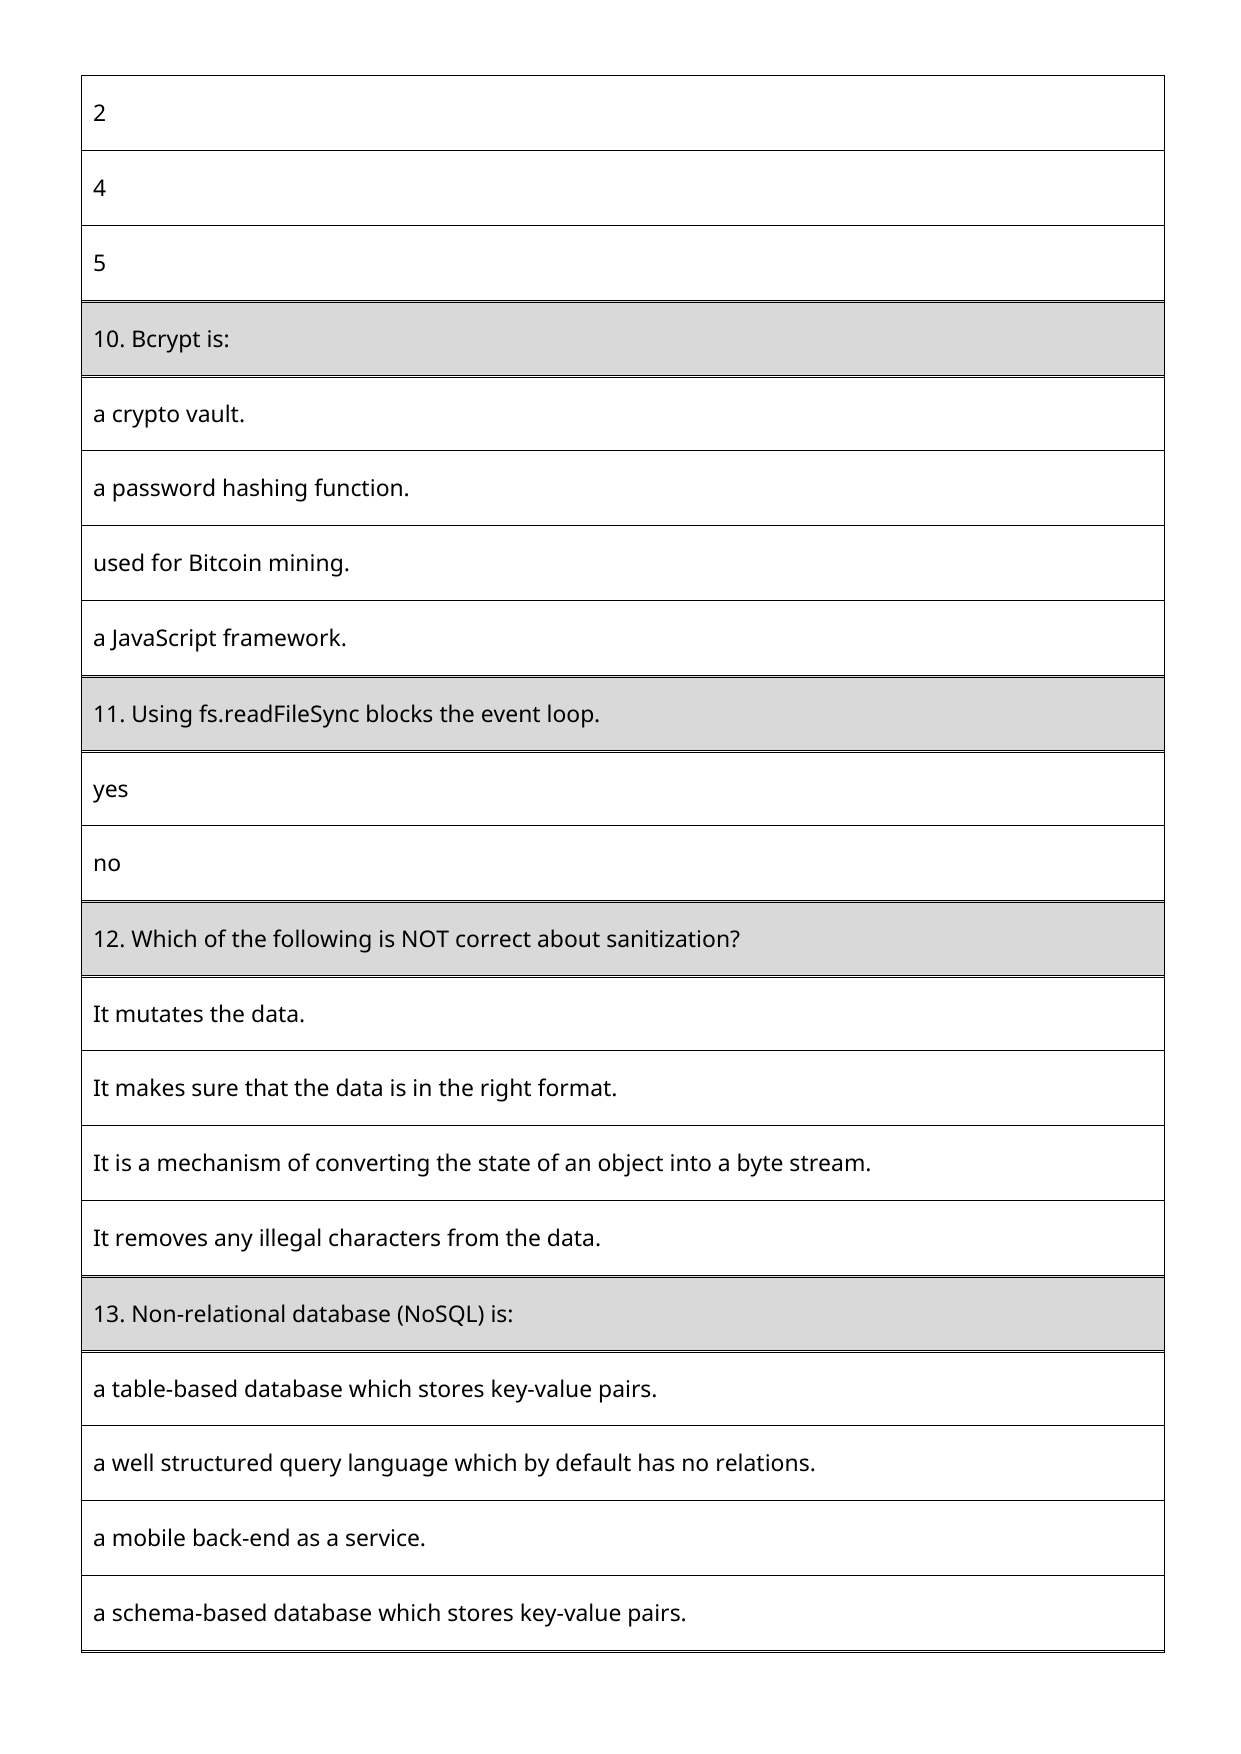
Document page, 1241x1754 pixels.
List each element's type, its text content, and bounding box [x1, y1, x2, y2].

table_cell It is a mechanism of converting the state of an object into a byte stream. [82, 1126, 1164, 1200]
table_cell 11. Using fs.readFileSync blocks the event loop. [82, 678, 1164, 750]
table_cell no [82, 826, 1164, 900]
table_cell a mobile back-end as a service. [82, 1501, 1164, 1575]
table_cell a crypto vault. [82, 378, 1164, 450]
table_cell It removes any illegal characters from the data. [82, 1201, 1164, 1275]
table_cell 4 [82, 151, 1164, 225]
table_cell a table-based database which stores key-value pairs. [82, 1353, 1164, 1425]
table_cell 10. Bcrypt is: [82, 303, 1164, 375]
table_cell yes [82, 753, 1164, 825]
table_cell a schema-based database which stores key-value pairs. [82, 1576, 1164, 1650]
table_cell 13. Non-relational database (NoSQL) is: [82, 1278, 1164, 1350]
table_cell a password hashing function. [82, 451, 1164, 525]
table_cell a JavaScript framework. [82, 601, 1164, 675]
table_cell 5 [82, 226, 1164, 300]
table_cell It mutates the data. [82, 978, 1164, 1050]
table_cell 12. Which of the following is NOT correct about sanitization? [82, 903, 1164, 975]
table_cell 2 [82, 76, 1164, 150]
table_cell It makes sure that the data is in the right format. [82, 1051, 1164, 1125]
table_cell used for Bitcoin mining. [82, 526, 1164, 600]
table_cell a well structured query language which by default has no relations. [82, 1426, 1164, 1500]
